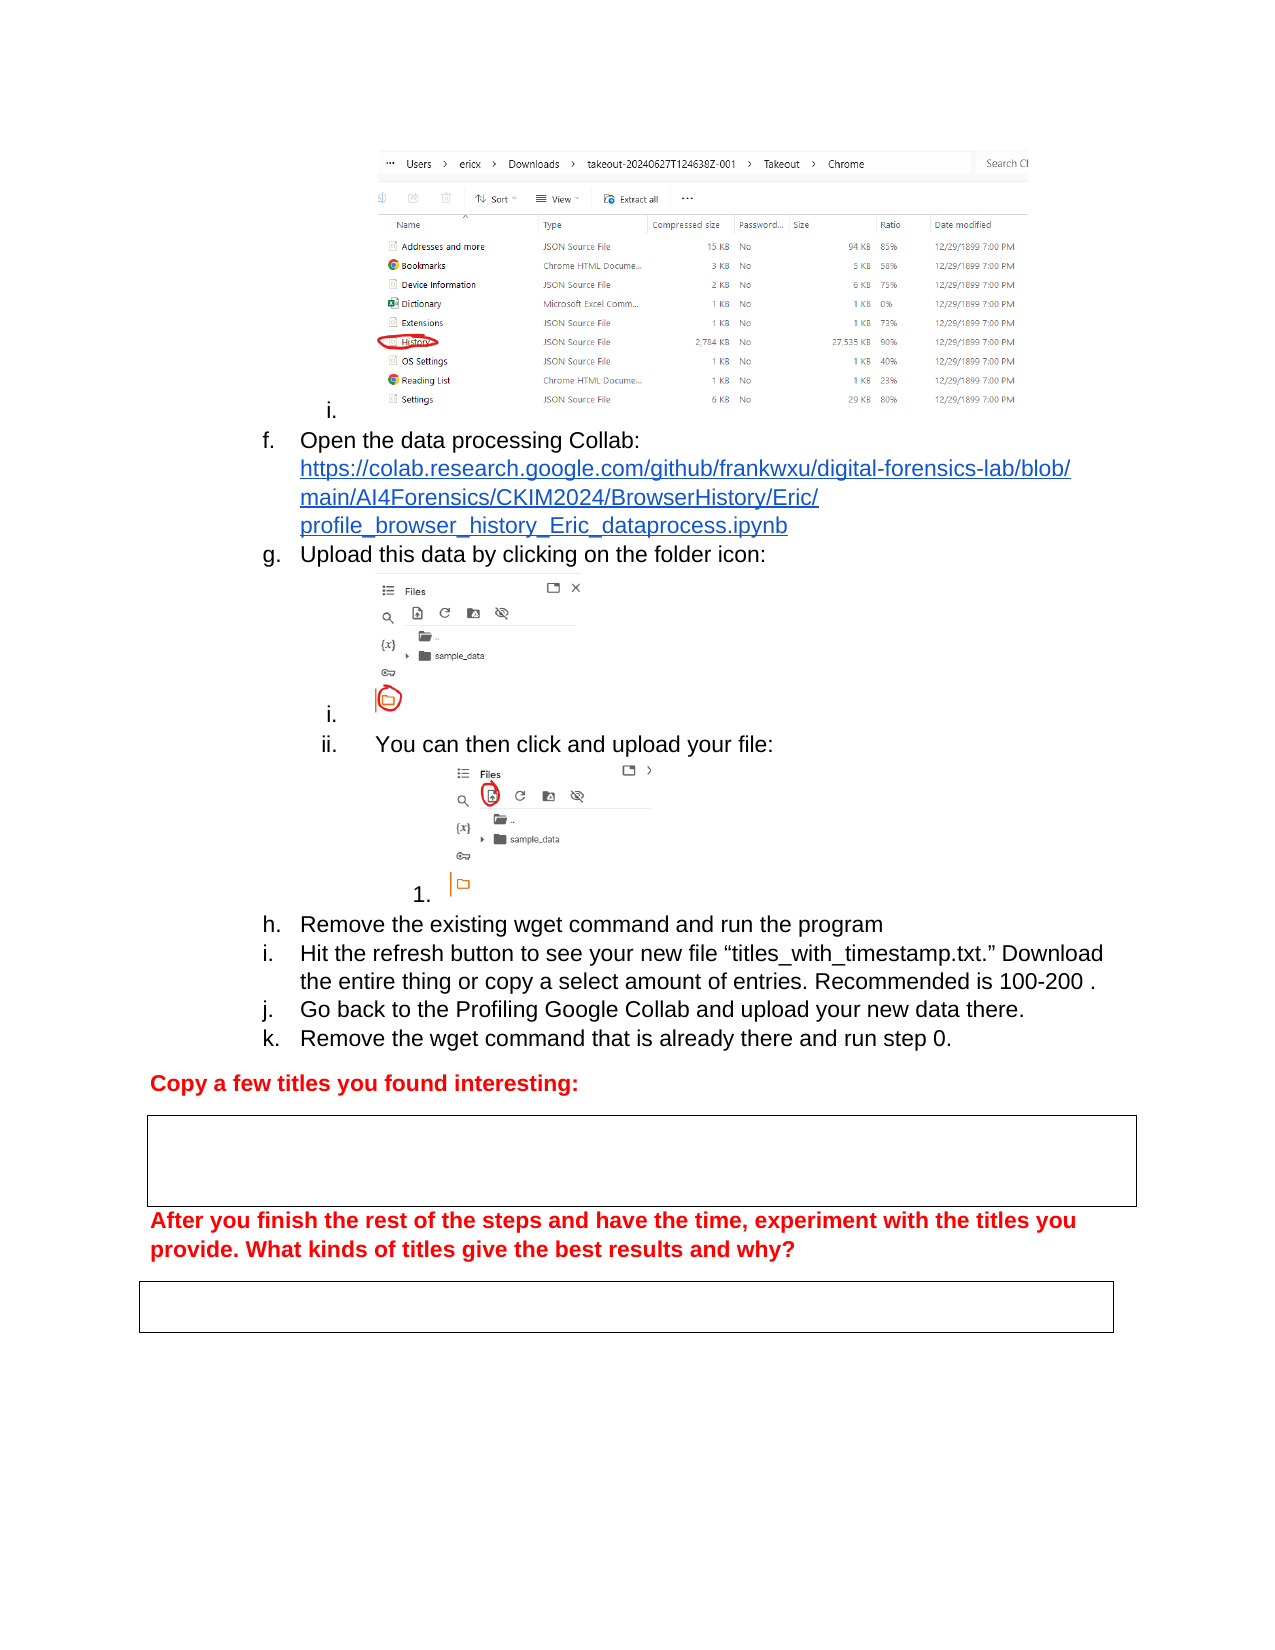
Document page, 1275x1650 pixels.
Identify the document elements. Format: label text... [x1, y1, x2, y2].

list Remove the existing wget command and run the program [262, 911, 1125, 937]
list Open the data processing Collab: https://colab.research.google.com/github/frankwxu/digital-forensics-lab/blob/main/AI4Forensics/CKIM2024/BrowserHistory/Eric/profile_browser_history_Eric_dataprocess.ipynb [262, 427, 1125, 538]
table_header [148, 1116, 1136, 1206]
list Go back to the Profiling Google Collab and upload your new data there. [262, 996, 1125, 1023]
picture [450, 759, 651, 903]
text After you finish the rest of the steps and have the time, experiment with the titles you provide. What kinds of titles give the best results and why? [150, 1207, 1125, 1262]
picture [375, 569, 581, 723]
list Remove the wget command that is already there and run step 0. [262, 1025, 1125, 1051]
picture [375, 150, 1028, 418]
list You can then click and upload your file: [337, 731, 1125, 758]
list Hit the refresh button to see your new file “titles_with_timestamp.txt.” Download the entire thing or copy a select amount of entries. Recommended is 100-200 . [262, 939, 1125, 994]
text Copy a few titles you found interesting: [150, 1070, 1125, 1096]
list Upload this data by clicking on the folder icon: [262, 541, 1125, 567]
